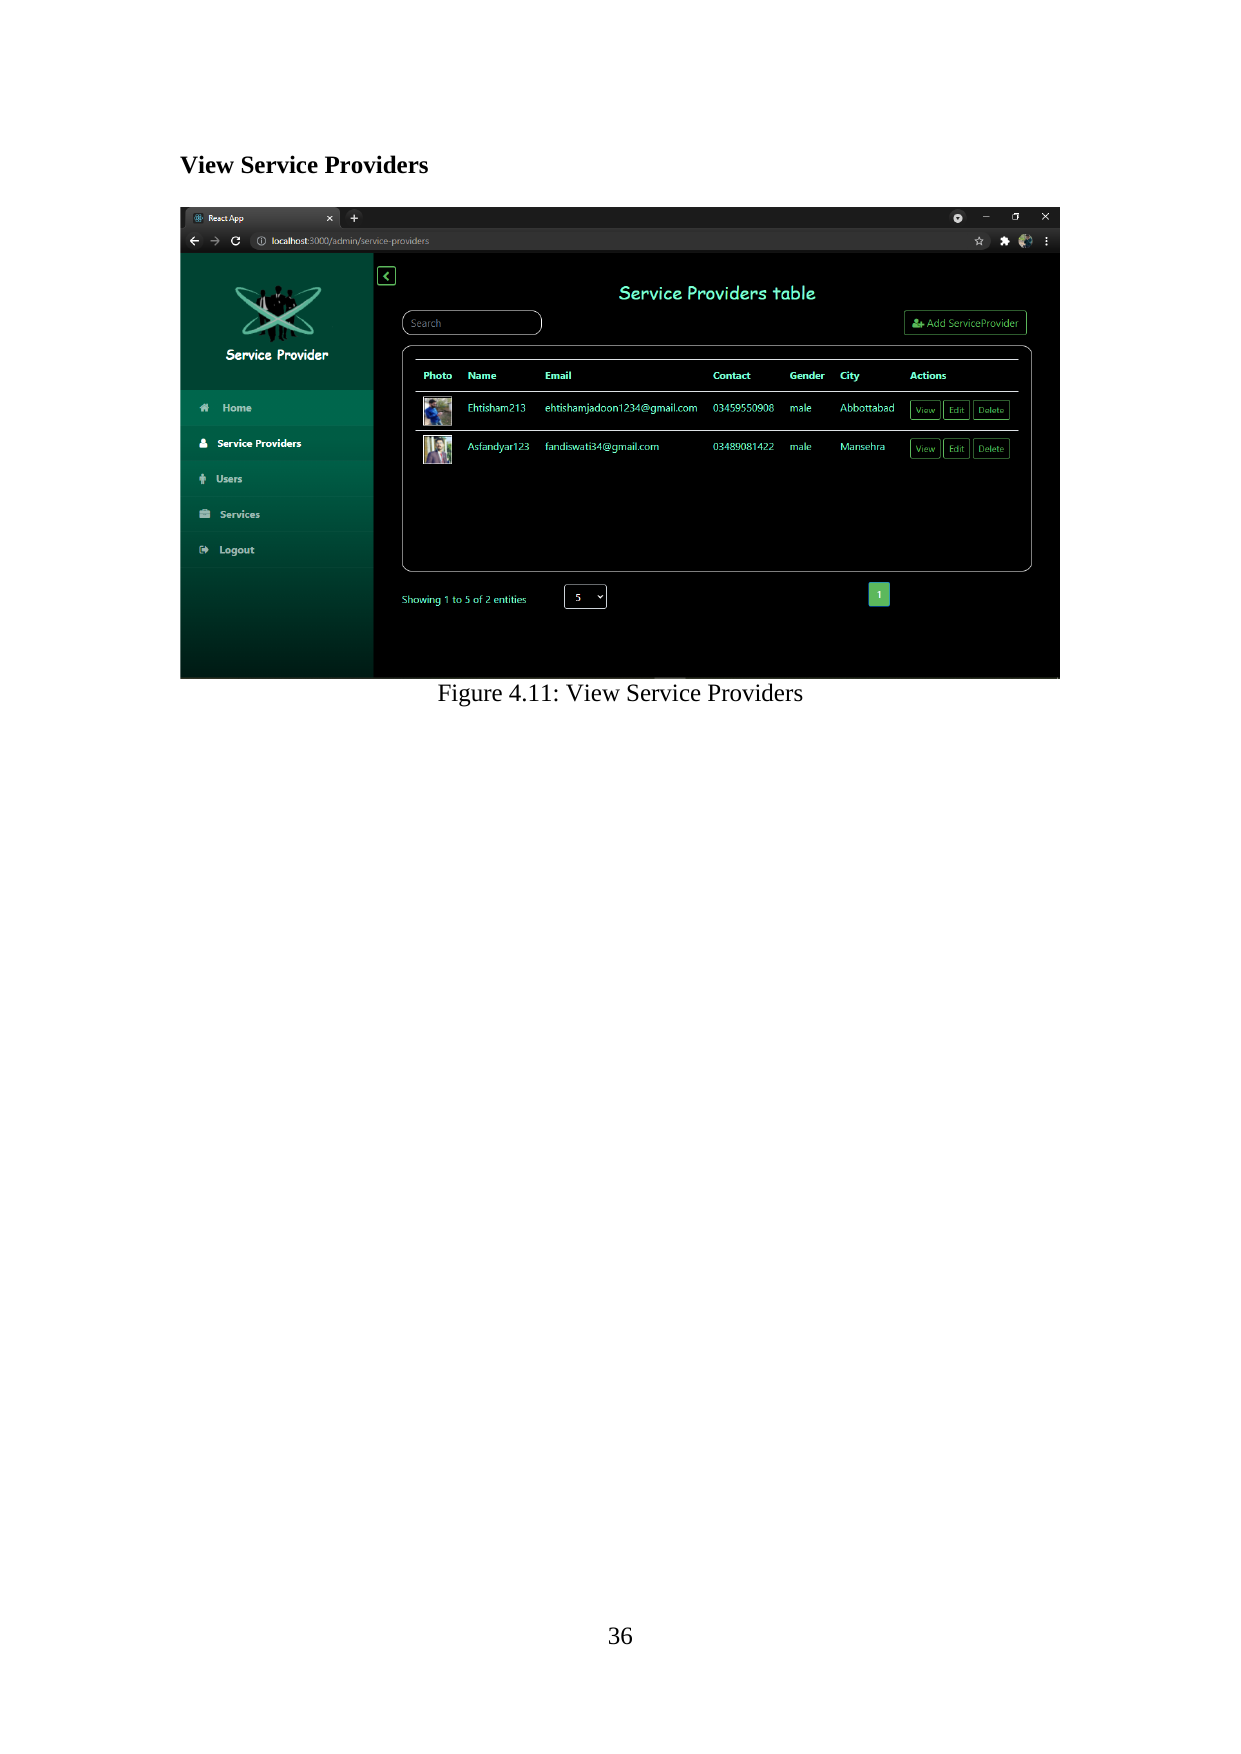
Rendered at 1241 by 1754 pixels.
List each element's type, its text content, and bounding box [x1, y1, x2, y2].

picture [180, 207, 1060, 679]
text Figure 4.11: View Service Providers [180, 679, 1060, 707]
text View Service Providers [180, 150, 1060, 179]
